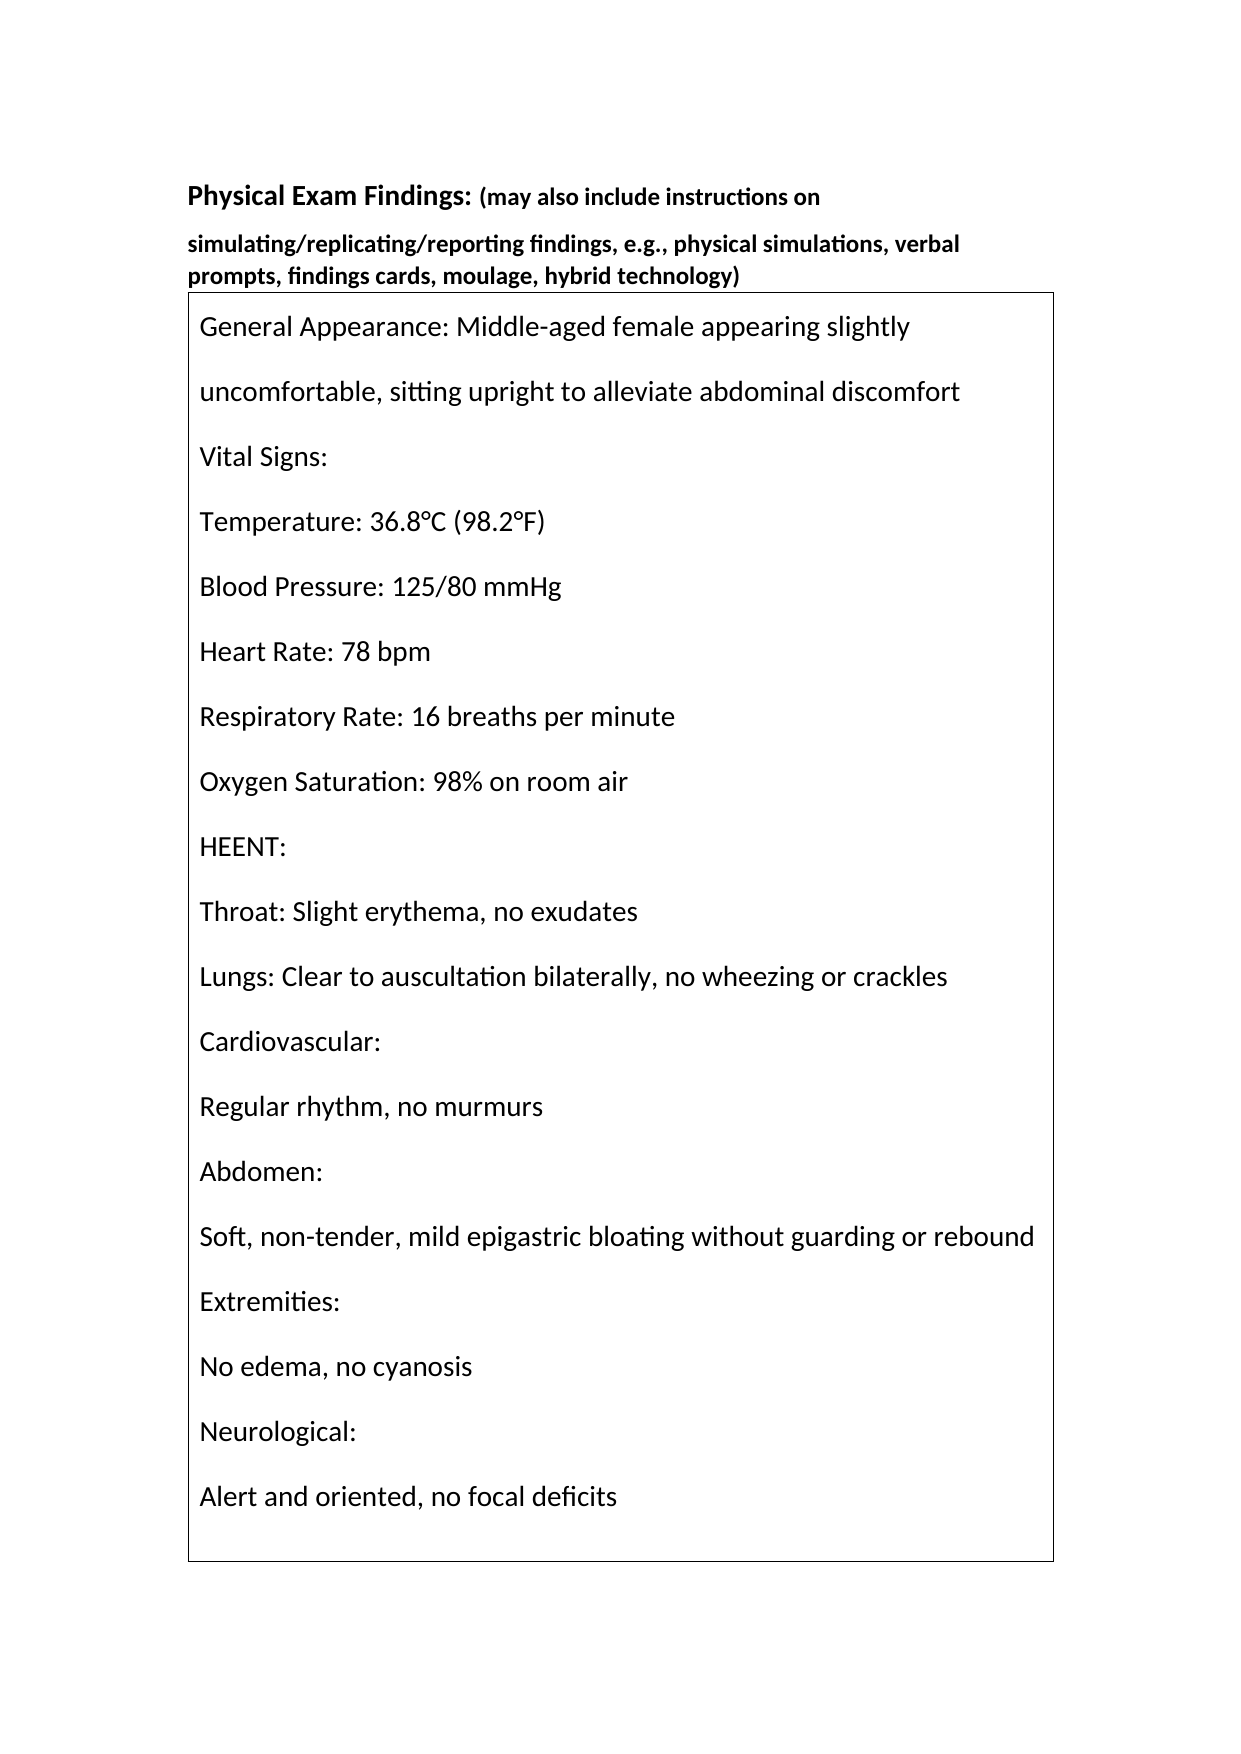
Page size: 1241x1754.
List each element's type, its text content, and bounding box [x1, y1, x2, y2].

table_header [189, 293, 1053, 1561]
text Physical Exam Findings: (may also include instructions on simulating/replicating/reporting findings, e.g., physical simulations, verbal prompts, findings cards, moulage, hybrid technology) [187, 162, 1053, 292]
